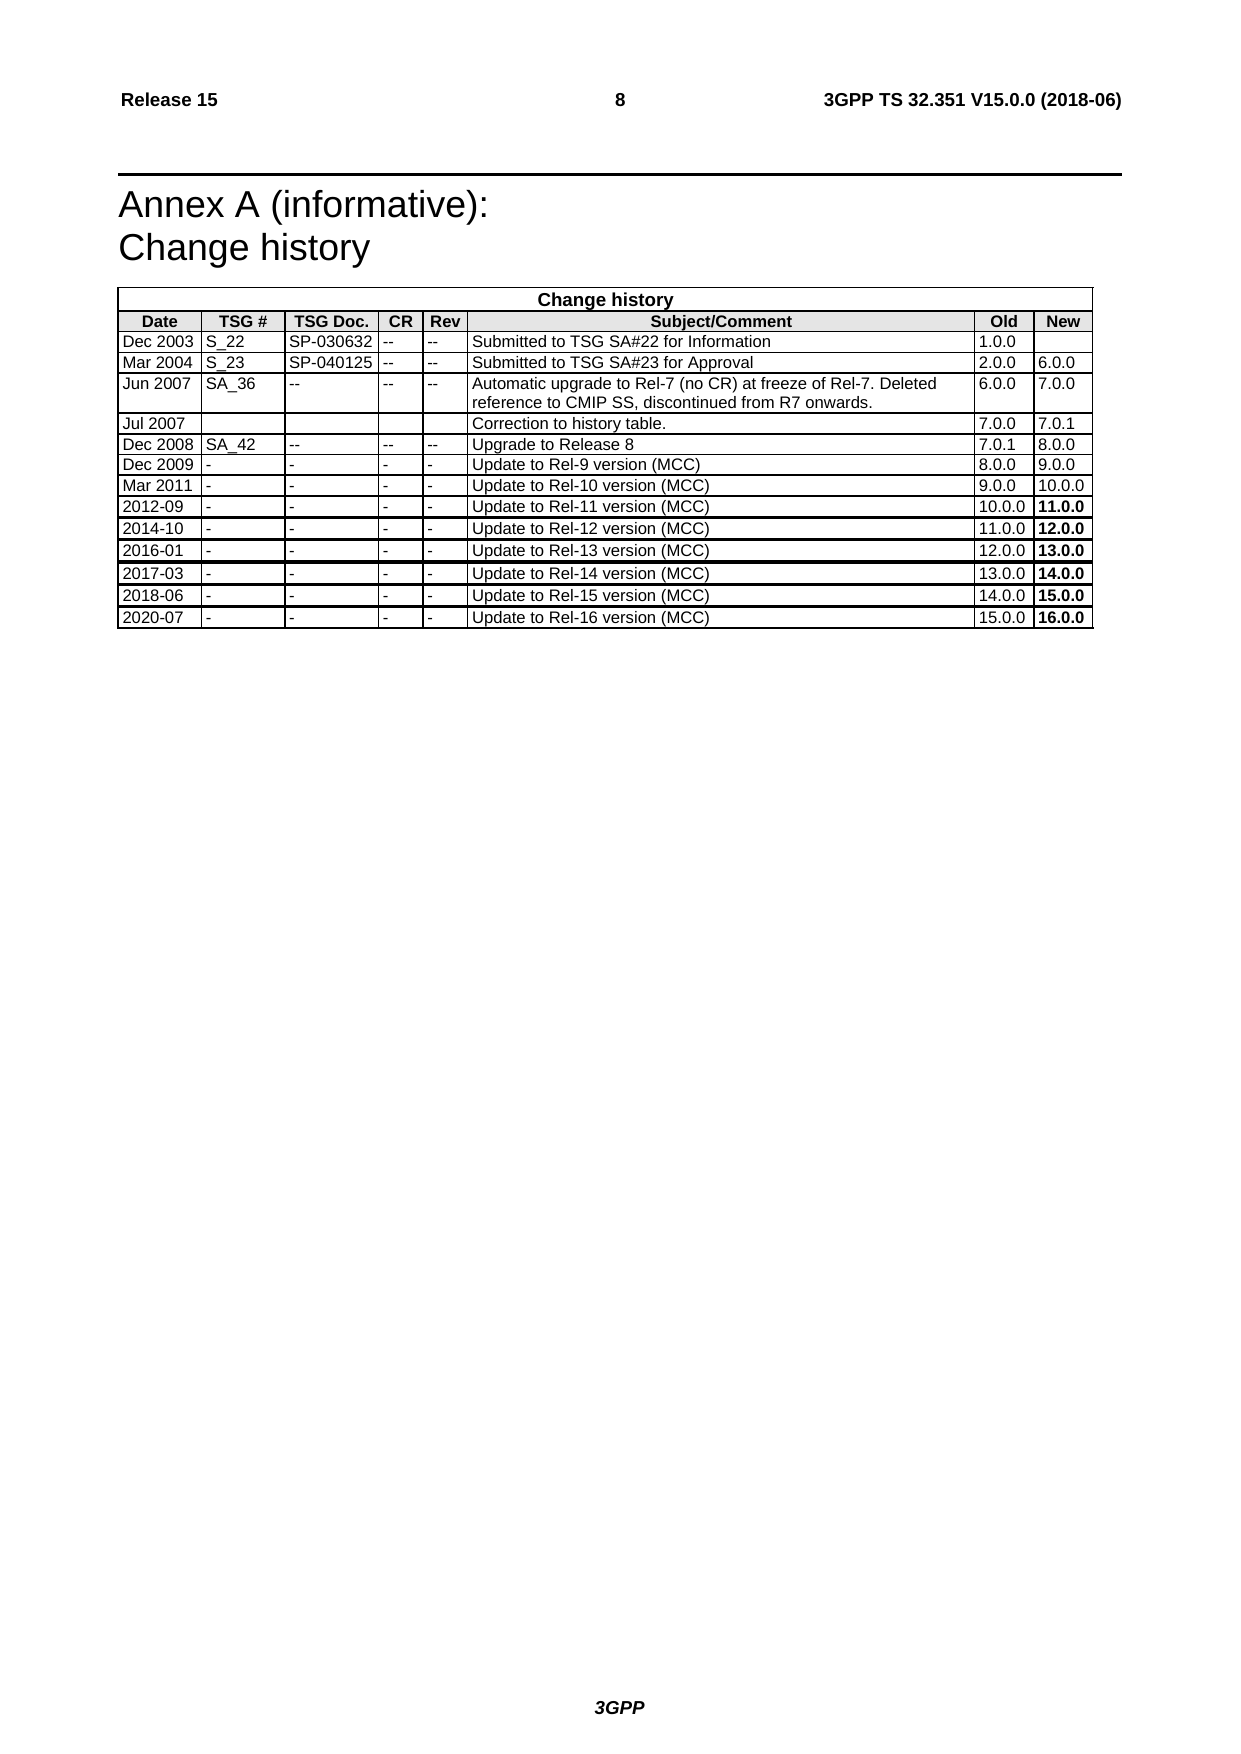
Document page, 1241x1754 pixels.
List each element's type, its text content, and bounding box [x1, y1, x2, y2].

table_cell 2014-10 [119, 519, 201, 538]
table_cell [202, 414, 284, 433]
table_cell TSG # [202, 312, 284, 331]
table_cell - [202, 586, 284, 605]
table_cell - [424, 519, 467, 538]
table_cell 2018-06 [119, 586, 201, 605]
table_cell - [379, 519, 422, 538]
table_cell 9.0.0 [975, 476, 1033, 495]
table_cell Dec 2009 [119, 455, 201, 474]
table_cell 2012-09 [119, 497, 201, 516]
table_cell Mar 2004 [119, 353, 201, 372]
table_cell - [424, 476, 467, 495]
table_cell - [202, 519, 284, 538]
table_cell 10.0.0 [1035, 476, 1092, 495]
table_cell - [424, 497, 467, 516]
table_cell 6.0.0 [1035, 353, 1092, 372]
table_cell 7.0.1 [975, 435, 1033, 453]
table_cell - [379, 541, 422, 560]
table_cell 9.0.0 [1035, 455, 1092, 474]
table_cell SP-030632 [286, 332, 378, 351]
table_cell 8.0.0 [975, 455, 1033, 474]
table_cell - [286, 497, 378, 516]
table_cell - [286, 455, 378, 474]
table_cell SP-040125 [286, 353, 378, 372]
table_cell - [286, 564, 378, 583]
table_cell Submitted to TSG SA#23 for Approval [468, 353, 974, 372]
table_cell 12.0.0 [975, 541, 1033, 560]
table_cell - [286, 608, 378, 627]
table_cell 12.0.0 [1035, 519, 1092, 538]
table_cell 14.0.0 [975, 586, 1033, 605]
table_cell 14.0.0 [1035, 564, 1092, 583]
table_cell - [379, 497, 422, 516]
table_cell -- [379, 374, 422, 412]
table_cell - [202, 541, 284, 560]
table_cell CR [379, 312, 422, 331]
table_cell 6.0.0 [975, 374, 1033, 412]
table_cell - [379, 586, 422, 605]
table_cell [286, 414, 378, 433]
table_cell - [202, 476, 284, 495]
table_cell [379, 414, 422, 433]
table_cell Jul 2007 [119, 414, 201, 433]
table_cell 16.0.0 [1035, 608, 1092, 627]
table_cell Subject/Comment [468, 312, 974, 331]
table_cell - [379, 564, 422, 583]
table_cell S_23 [202, 353, 284, 372]
table_cell SA_36 [202, 374, 284, 412]
table_cell -- [286, 374, 378, 412]
table_cell - [379, 455, 422, 474]
table_cell -- [424, 435, 467, 453]
table_cell - [424, 541, 467, 560]
table_cell 1.0.0 [975, 332, 1033, 351]
table_cell 2.0.0 [975, 353, 1033, 372]
table_cell -- [286, 435, 378, 453]
table_cell - [286, 541, 378, 560]
table_cell - [379, 476, 422, 495]
table_cell -- [379, 353, 422, 372]
table_header Change history [119, 288, 1092, 310]
table_cell Jun 2007 [119, 374, 201, 412]
table_cell [424, 414, 467, 433]
table_cell Submitted to TSG SA#22 for Information [468, 332, 974, 351]
table_cell 13.0.0 [1035, 541, 1092, 560]
table_cell Update to Rel-11 version (MCC) [468, 497, 974, 516]
table_cell Upgrade to Release 8 [468, 435, 974, 453]
table_cell 8.0.0 [1035, 435, 1092, 453]
table_cell - [202, 564, 284, 583]
table_cell Old [975, 312, 1033, 331]
table_cell TSG Doc. [286, 312, 378, 331]
table_cell -- [424, 332, 467, 351]
table_cell - [202, 608, 284, 627]
table_cell [1035, 332, 1092, 351]
table_cell Update to Rel-9 version (MCC) [468, 455, 974, 474]
table_cell 11.0.0 [975, 519, 1033, 538]
table_cell Update to Rel-16 version (MCC) [468, 608, 974, 627]
table_cell S_22 [202, 332, 284, 351]
table_cell 11.0.0 [1035, 497, 1092, 516]
table_cell -- [379, 435, 422, 453]
table_cell 15.0.0 [1035, 586, 1092, 605]
table_cell Update to Rel-10 version (MCC) [468, 476, 974, 495]
table_cell Update to Rel-14 version (MCC) [468, 564, 974, 583]
table_cell 15.0.0 [975, 608, 1033, 627]
table_cell - [424, 586, 467, 605]
subtitle Annex A (informative): Change history [118, 176, 1122, 268]
table_cell - [202, 497, 284, 516]
table_cell 7.0.0 [1035, 374, 1092, 412]
table_cell 2017-03 [119, 564, 201, 583]
table_cell -- [379, 332, 422, 351]
table_cell Mar 2011 [119, 476, 201, 495]
table_cell Dec 2008 [119, 435, 201, 453]
table_cell Update to Rel-12 version (MCC) [468, 519, 974, 538]
table_cell 2020-07 [119, 608, 201, 627]
table_cell - [424, 564, 467, 583]
table_cell Date [119, 312, 201, 331]
table_cell New [1035, 312, 1092, 331]
table_cell -- [424, 374, 467, 412]
table_cell - [379, 608, 422, 627]
table_cell 13.0.0 [975, 564, 1033, 583]
table_cell Automatic upgrade to Rel-7 (no CR) at freeze of Rel-7. Deleted reference to CMIP SS, discontinued from R7 onwards. [468, 374, 974, 412]
table_cell 7.0.1 [1035, 414, 1092, 433]
table_cell SA_42 [202, 435, 284, 453]
table_cell Update to Rel-15 version (MCC) [468, 586, 974, 605]
table_cell - [424, 455, 467, 474]
table_cell 2016-01 [119, 541, 201, 560]
table_cell Update to Rel-13 version (MCC) [468, 541, 974, 560]
table_cell 7.0.0 [975, 414, 1033, 433]
table_cell - [286, 476, 378, 495]
table_cell - [286, 519, 378, 538]
table_cell - [424, 608, 467, 627]
table_cell Dec 2003 [119, 332, 201, 351]
table_cell Rev [424, 312, 467, 331]
table_cell - [286, 586, 378, 605]
table_cell 10.0.0 [975, 497, 1033, 516]
table_cell Correction to history table. [468, 414, 974, 433]
table_cell -- [424, 353, 467, 372]
table_cell - [202, 455, 284, 474]
